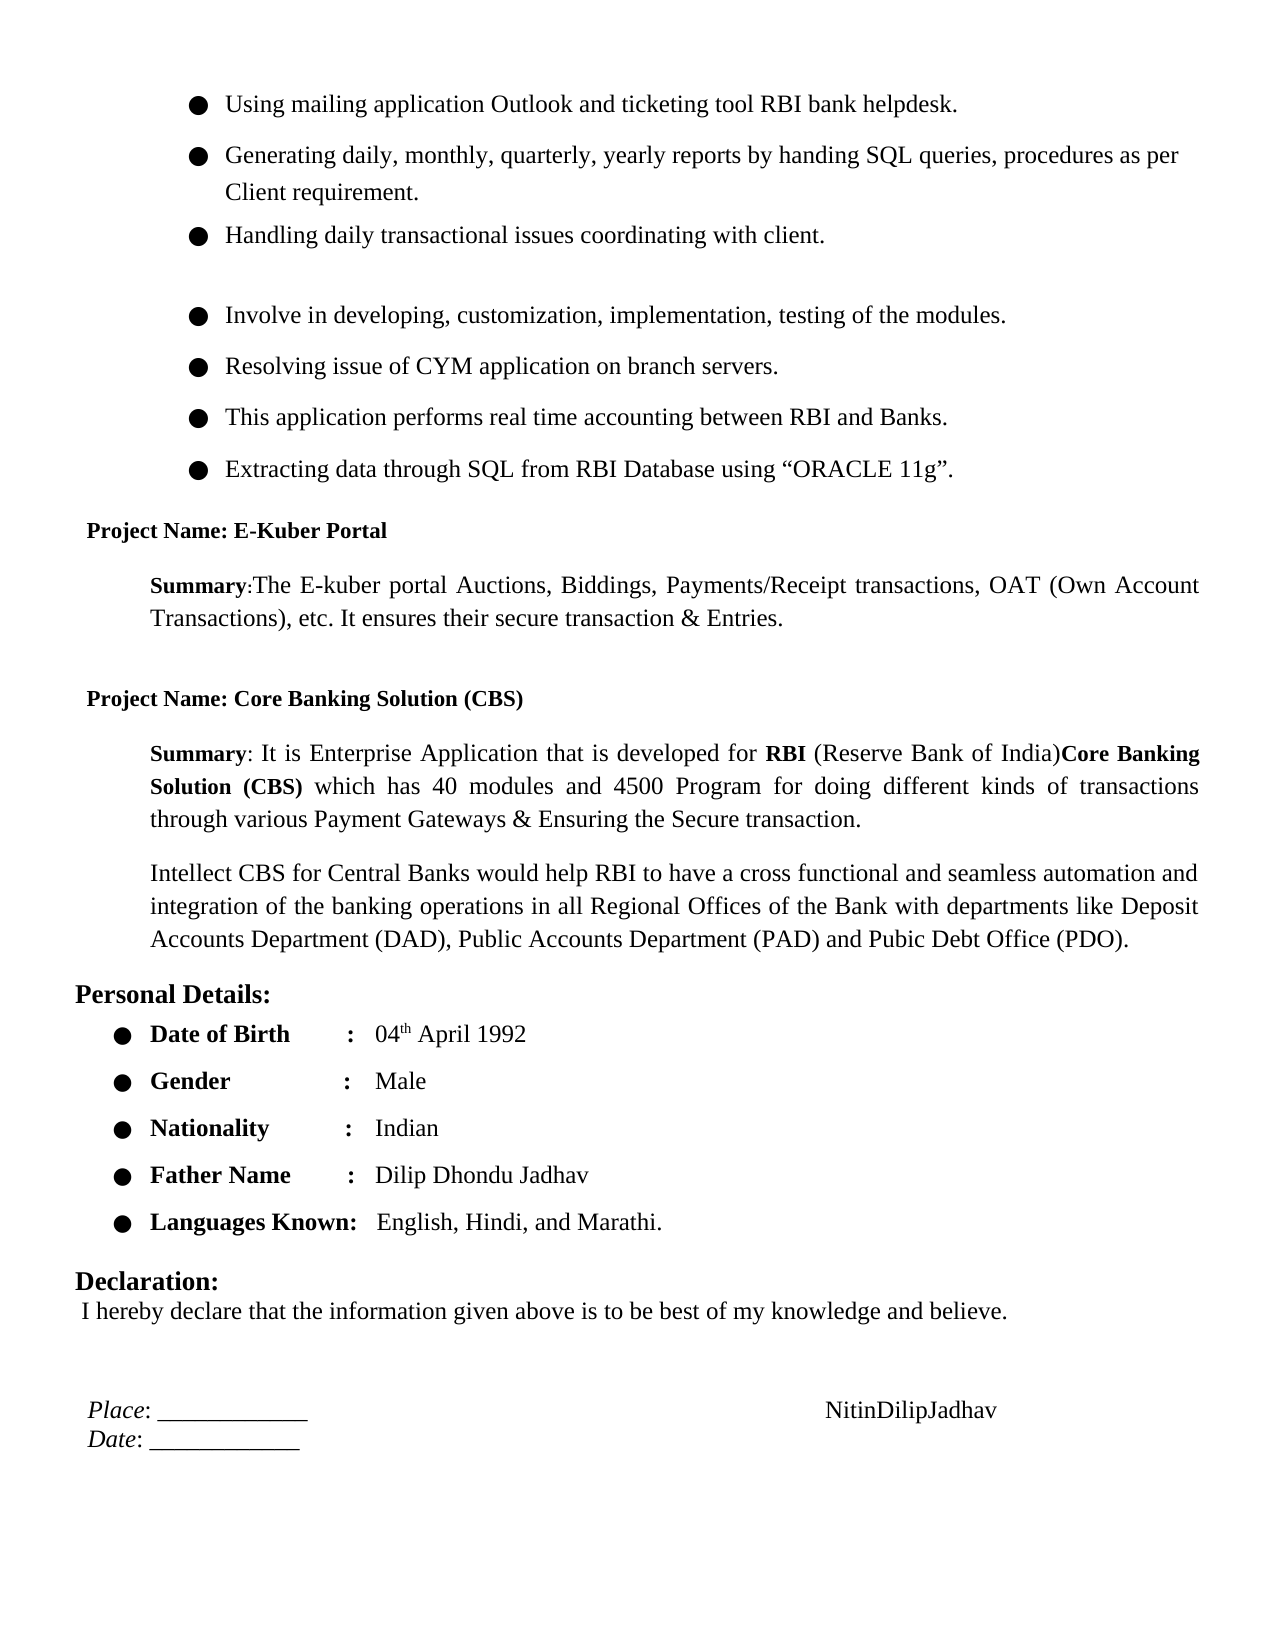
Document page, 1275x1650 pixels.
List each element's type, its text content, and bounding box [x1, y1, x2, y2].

text I hereby declare that the information given above is to be best of my knowledge and believe. [75, 1296, 1200, 1324]
subtitle Personal Details: [75, 978, 1200, 1009]
list This application performs real time accounting between RBI and Banks. [187, 389, 1200, 440]
list Father Name : Dilip Dhondu Jadhav [112, 1150, 1200, 1197]
text Summary: It is Enterprise Application that is developed for RBI (Reserve Bank of India)Core Banking Solution (CBS) which has 40 modules and 4500 Program for doing different kinds of transactions through various Payment Gateways & Ensuring the Secure transaction. [150, 738, 1200, 833]
list Extracting data through SQL from RBI Database using “ORACLE 11g”. [187, 440, 1200, 491]
text Place: ____________ NitinDilipJadhav Date: ____________ [75, 1395, 1200, 1480]
list Generating daily, monthly, quarterly, yearly reports by handing SQL queries, procedures as per [187, 126, 1200, 177]
text Summary:The E-kuber portal Auctions, Biddings, Payments/Receipt transactions, OAT (Own Account Transactions), etc. It ensures their secure transaction & Entries. [150, 570, 1200, 632]
list Gender : Male [112, 1056, 1200, 1103]
text Intellect CBS for Central Banks would help RBI to have a cross functional and seamless automation and integration of the banking operations in all Regional Offices of the Bank with departments like Deposit Accounts Department (DAD), Public Accounts Department (PAD) and Pubic Debt Office (PDO). [150, 858, 1200, 953]
text Client requirement. [225, 177, 1200, 206]
text Project Name: E-Kuber Portal [75, 518, 1200, 544]
list Nationality : Indian [112, 1103, 1200, 1150]
text Project Name: Core Banking Solution (CBS) [75, 685, 1200, 712]
list Handling daily transactional issues coordinating with client. [187, 206, 1200, 257]
list Date of Birth : 04th April 1992 [112, 1009, 1200, 1056]
list Using mailing application Outlook and ticketing tool RBI bank helpdesk. [187, 75, 1200, 126]
list Involve in developing, customization, implementation, testing of the modules. [187, 286, 1200, 337]
list Languages Known: English, Hindi, and Marathi. [112, 1197, 1200, 1244]
list Resolving issue of CYM application on branch servers. [187, 337, 1200, 389]
subtitle Declaration: [75, 1264, 1200, 1296]
